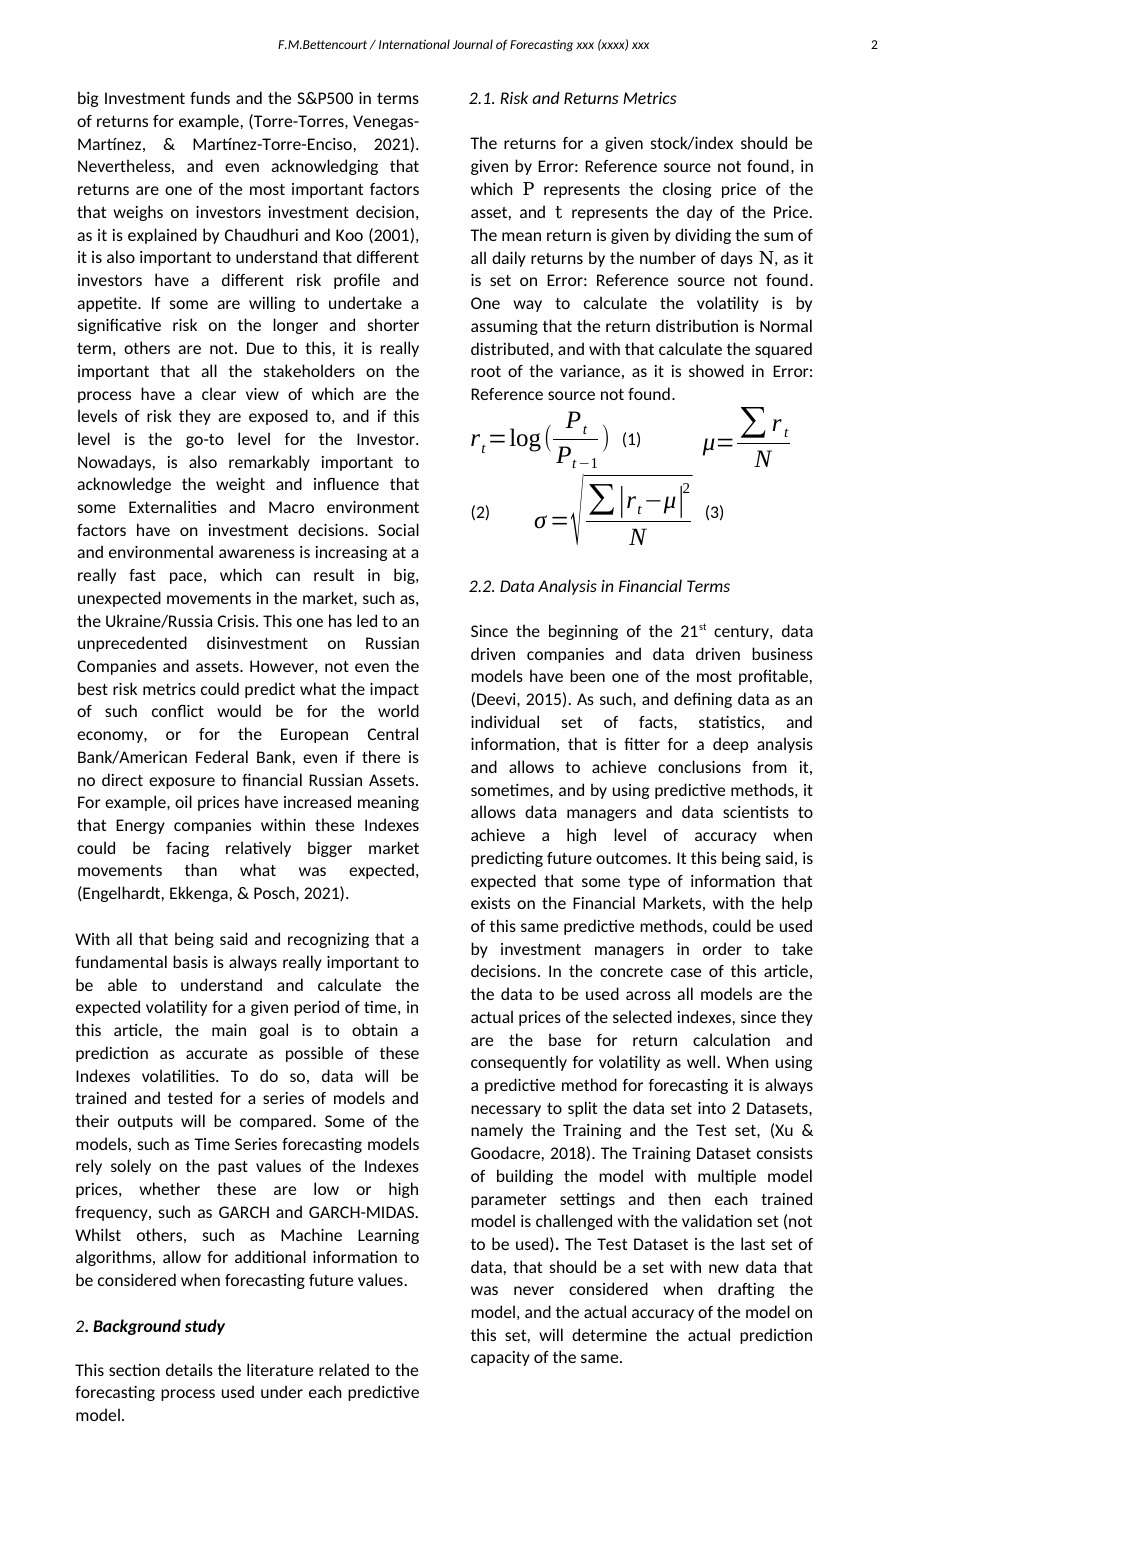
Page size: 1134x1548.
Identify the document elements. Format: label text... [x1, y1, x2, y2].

text This section details the literature related to the forecasting process used under each predictive model. [75, 1359, 420, 1426]
text (1) (2) (3) [470, 406, 813, 550]
text With all that being said and recognizing that a fundamental basis is always really important to be able to understand and calculate the expected volatility for a given period of time, in this article, the main goal is to obtain a prediction as accurate as possible of these Indexes volatilities. To do so, data will be trained and tested for a series of models and their outputs will be compared. Some of the models, such as Time Series forecasting models rely solely on the past values of the Indexes prices, whether these are low or high frequency, such as GARCH and GARCH-MIDAS. Whilst others, such as Machine Learning algorithms, allow for additional information to be considered when forecasting future values. [75, 928, 420, 1291]
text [77, 87, 420, 904]
subtitle 2.2. Data Analysis in Financial Terms [469, 575, 813, 597]
subtitle 2.1. Risk and Returns Metrics [469, 87, 813, 109]
text Since the beginning of the 21st century, data driven companies and data driven business models have been one of the most profitable, . As such, and defining data as an individual set of facts, statistics, and information, that is fitter for a deep analysis and allows to achieve conclusions from it, sometimes, and by using predictive methods, it allows data managers and data scientists to achieve a high level of accuracy when predicting future outcomes. It this being said, is expected that some type of information that exists on the Financial Markets, with the help of this same predictive methods, could be used by investment managers in order to take decisions. In the concrete case of this article, the data to be used across all models are the actual prices of the selected indexes, since they are the base for return calculation and consequently for volatility as well. When using a predictive method for forecasting it is always necessary to split the data set into 2 Datasets, namely the Training and the Test set, . The Training Dataset consists of building the model with multiple model parameter settings and then each trained model is challenged with the validation set (not to be used). The Test Dataset is the last set of data, that should be a set with new data that was never considered when drafting the model, and the actual accuracy of the model on this set, will determine the actual prediction capacity of the same. [470, 620, 813, 1368]
subtitle 2. Background study [75, 1315, 420, 1337]
